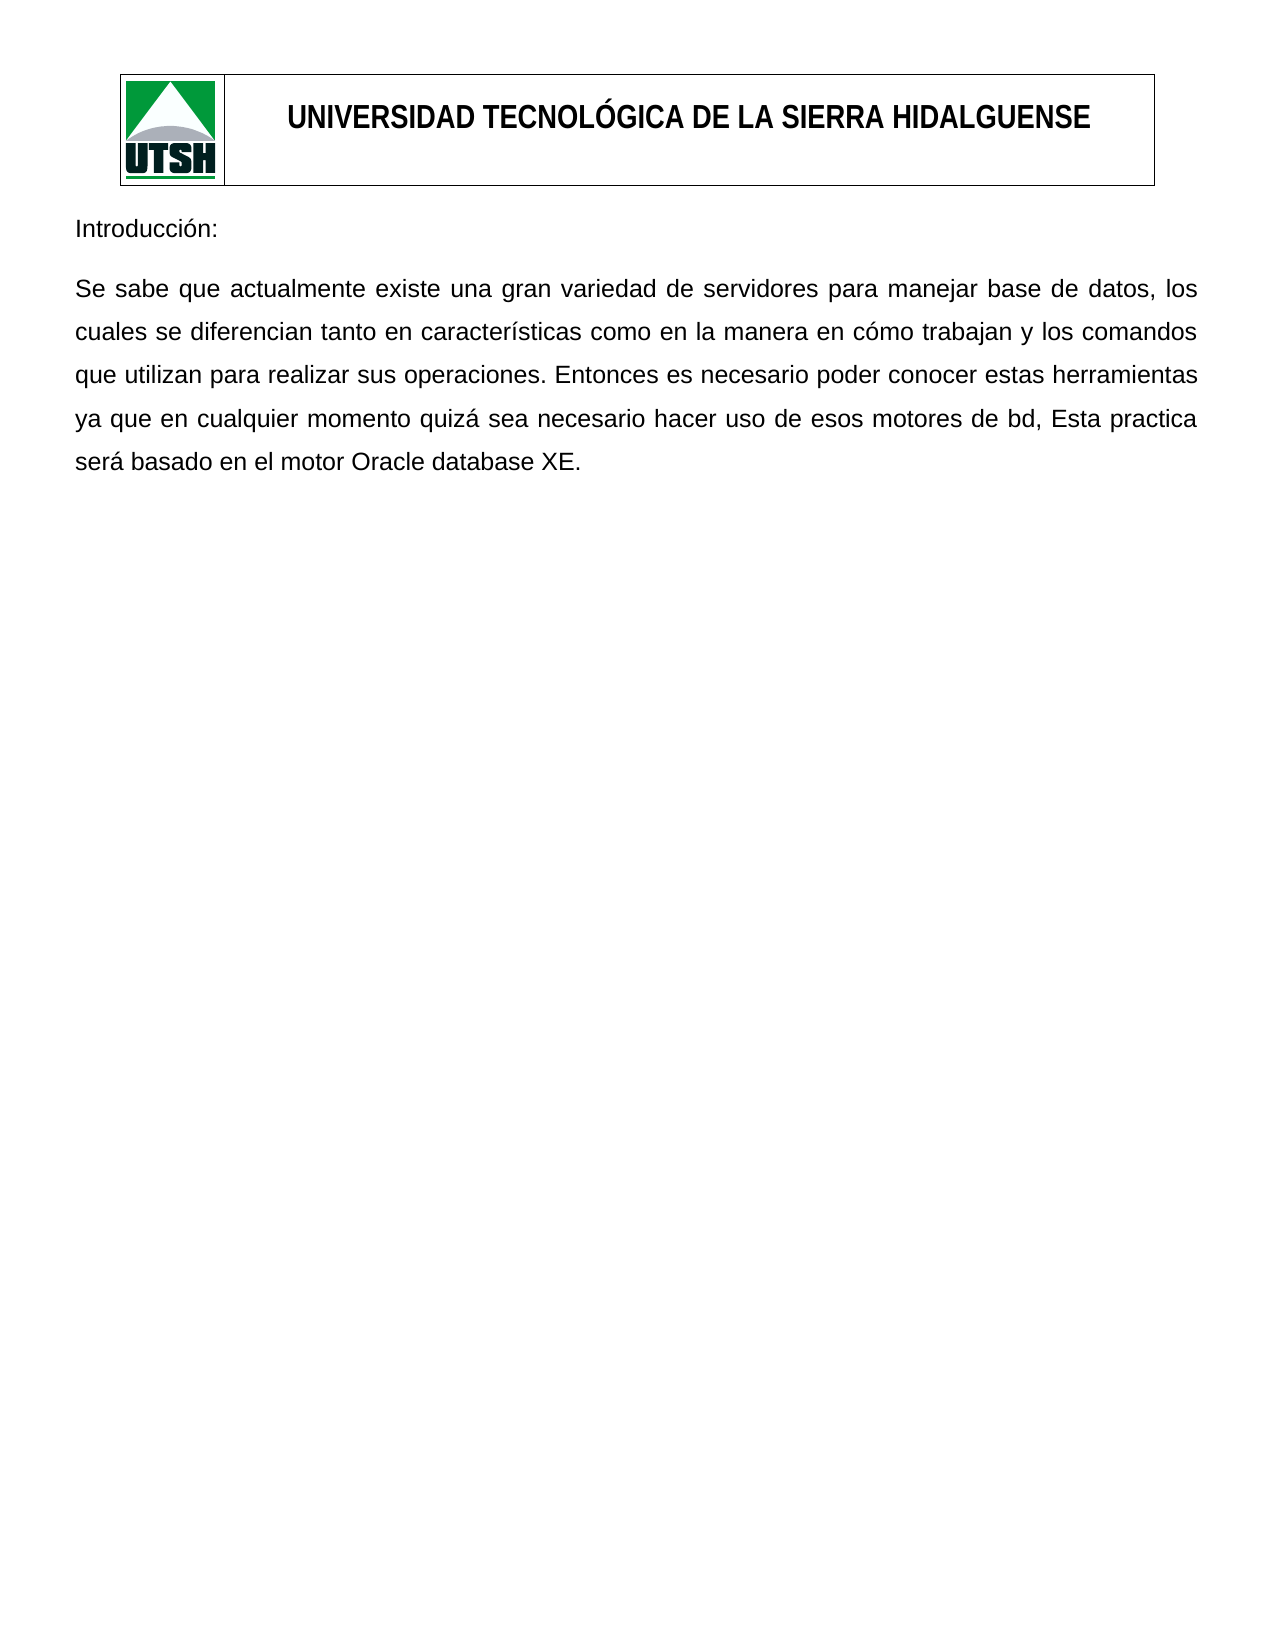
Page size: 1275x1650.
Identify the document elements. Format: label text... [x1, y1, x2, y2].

text Se sabe que actualmente existe una gran variedad de servidores para manejar base de datos, los cuales se diferencian tanto en características como en la manera en cómo trabajan y los comandos que utilizan para realizar sus operaciones. Entonces es necesario poder conocer estas herramientas ya que en cualquier momento quizá sea necesario hacer uso de esos motores de bd, Esta practica será basado en el motor Oracle database XE. [75, 274, 1200, 475]
text Introducción: [75, 214, 1200, 243]
